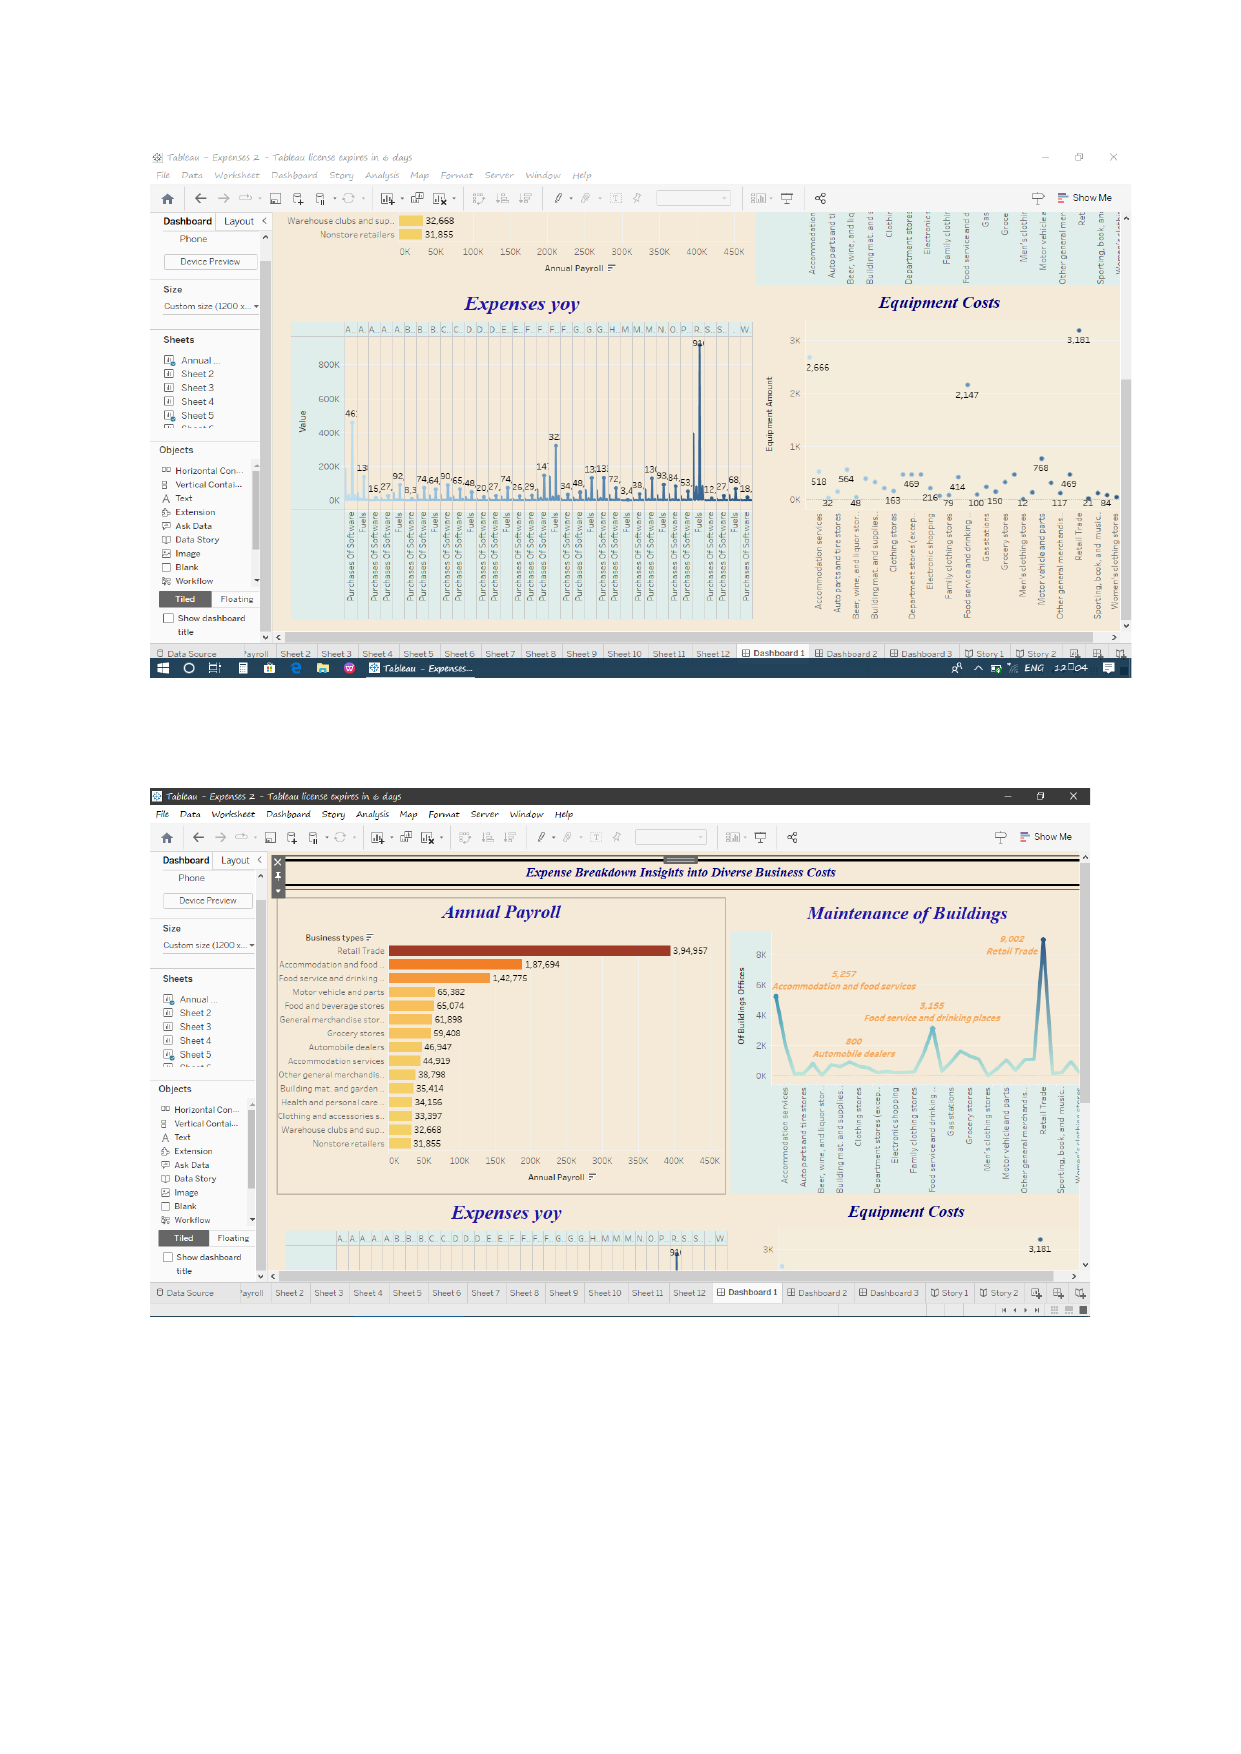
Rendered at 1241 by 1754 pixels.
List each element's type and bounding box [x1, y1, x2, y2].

picture [150, 150, 1132, 678]
picture [150, 788, 1091, 1317]
